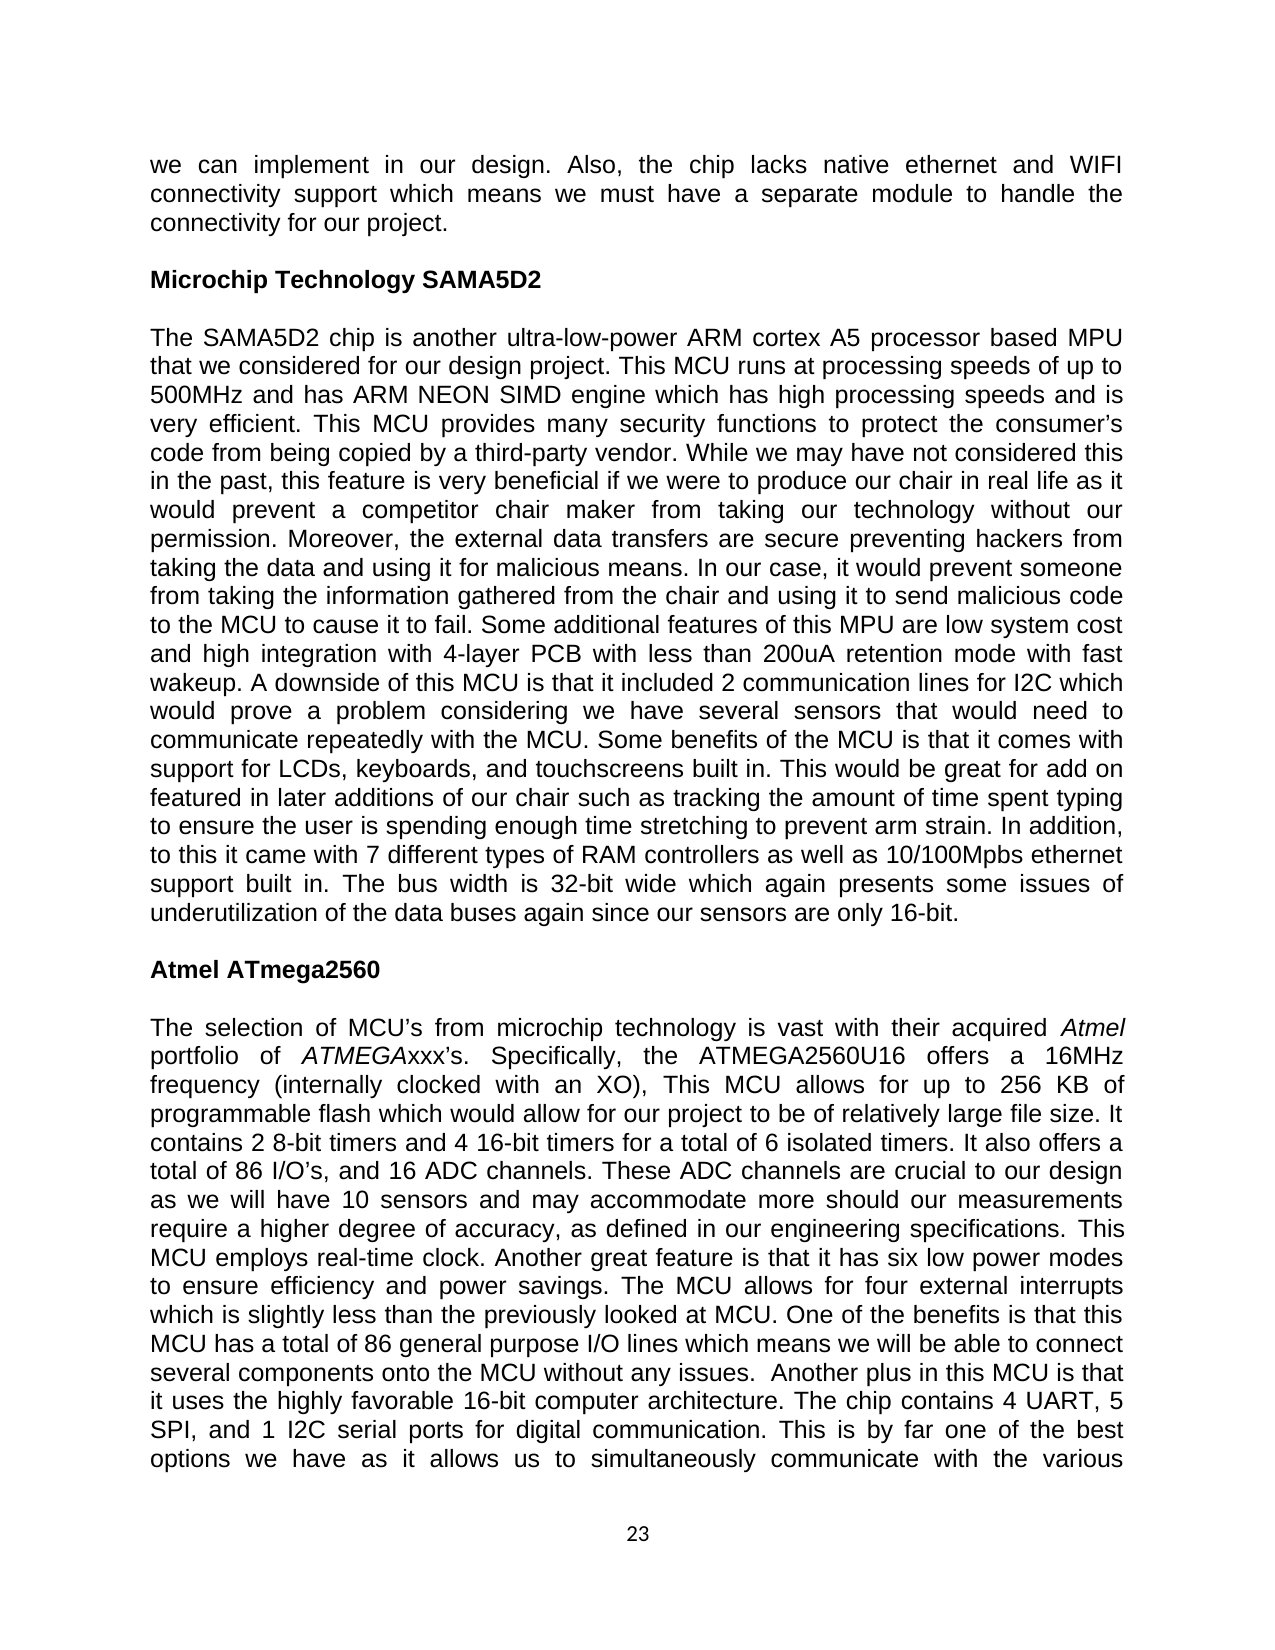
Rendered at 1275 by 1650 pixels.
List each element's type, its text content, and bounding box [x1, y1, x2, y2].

text Atmel ATmega2560 [150, 955, 1125, 984]
text Microchip Technology SAMA5D2 [150, 265, 1125, 294]
